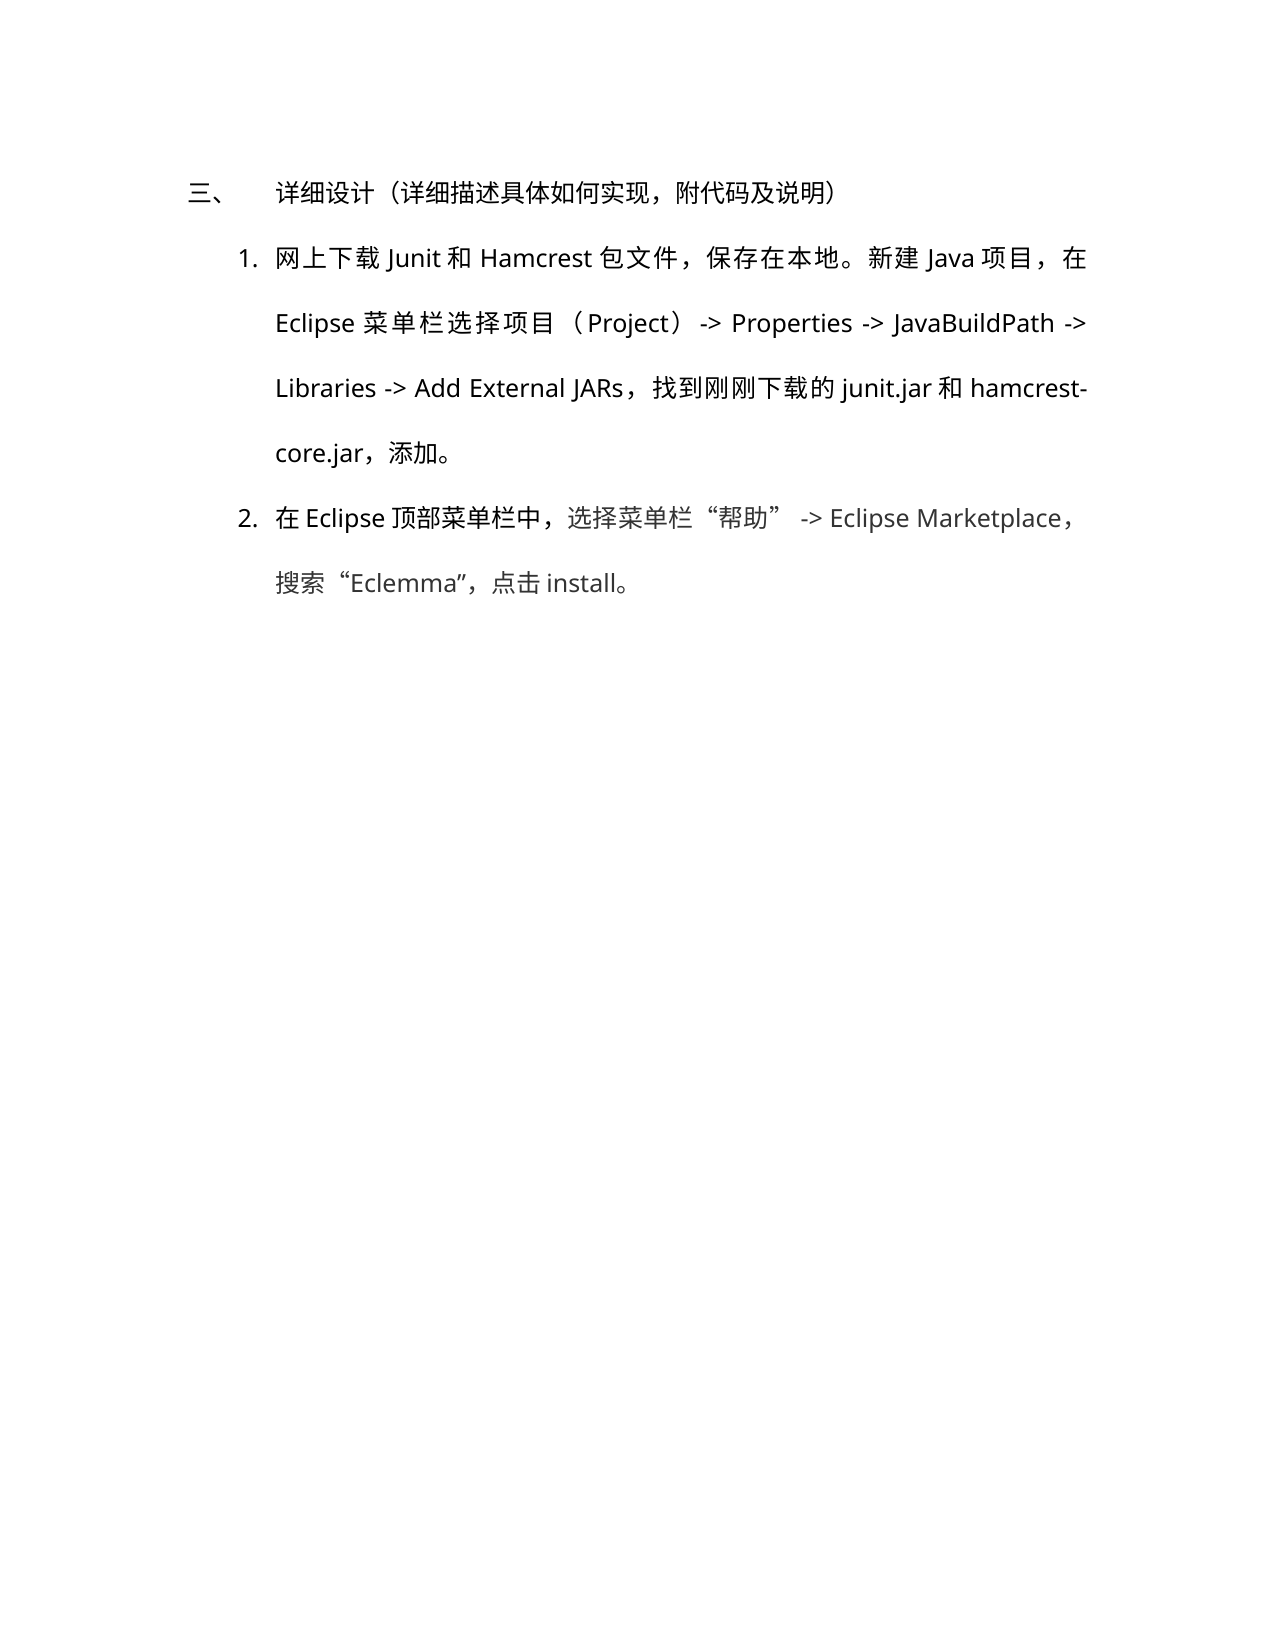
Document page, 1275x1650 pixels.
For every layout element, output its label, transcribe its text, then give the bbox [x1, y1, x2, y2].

list 详细设计（详细描述具体如何实现，附代码及说明） [187, 159, 1087, 224]
list 网上下载Junit和Hamcrest包文件，保存在本地。新建Java项目，在Eclipse菜单栏选择项目（Project）-> Properties -> JavaBuildPath -> Libraries -> Add External JARs，找到刚刚下载的junit.jar和hamcrest-core.jar，添加。 [237, 224, 1087, 484]
list 在Eclipse顶部菜单栏中，选择菜单栏“帮助” -> Eclipse Marketplace，搜索“Eclemma”，点击install。 [237, 484, 1087, 614]
